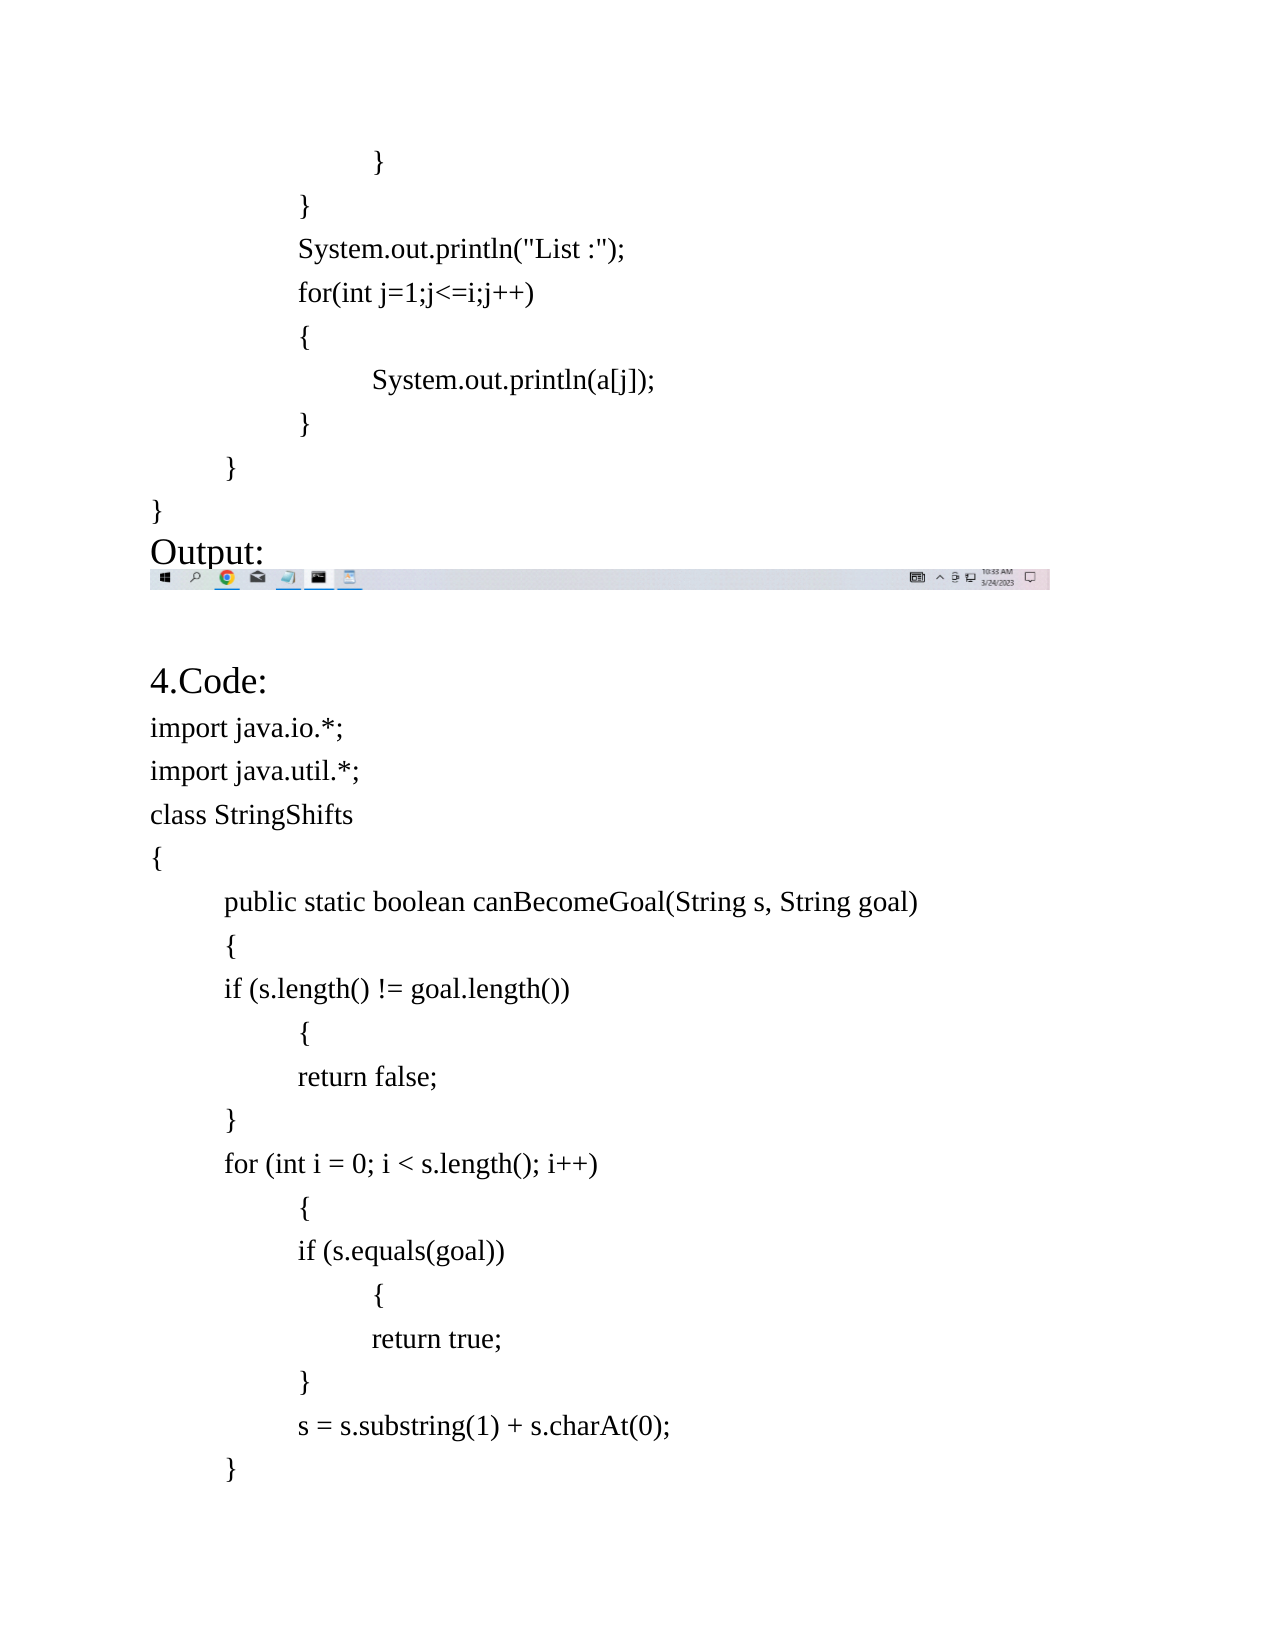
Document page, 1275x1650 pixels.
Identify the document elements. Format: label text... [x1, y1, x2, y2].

text System.out.println("List :"); [150, 237, 1125, 264]
text if (s.equals(goal)) [150, 1239, 1125, 1266]
text public static boolean canBecomeGoal(String s, String goal) [150, 890, 1125, 917]
text Output: [150, 543, 1125, 570]
text } [150, 412, 1125, 439]
text System.out.println(a[j]); [150, 368, 1125, 395]
text { [150, 1283, 1125, 1310]
text if (s.length() != goal.length()) [150, 977, 1125, 1004]
text for(int j=1;j<=i;j++) [150, 281, 1125, 308]
text s = s.substring(1) + s.charAt(0); [150, 1414, 1125, 1441]
text return false; [150, 1064, 1125, 1092]
text } [150, 1108, 1125, 1135]
text { [150, 324, 1125, 352]
text 4.Code: [150, 672, 1125, 699]
text } [150, 1457, 1125, 1484]
text { [150, 1196, 1125, 1222]
text } [150, 1370, 1125, 1397]
text import java.util.*; [150, 759, 1125, 786]
text { [150, 934, 1125, 961]
text import java.io.*; [150, 715, 1125, 742]
text for (int i = 0; i < s.length(); i++) [150, 1152, 1125, 1179]
text { [150, 846, 1125, 873]
text return true; [150, 1326, 1125, 1353]
text class StringShifts [150, 803, 1125, 830]
text } [150, 150, 1125, 177]
text } [150, 499, 1125, 526]
text } [150, 194, 1125, 221]
text { [150, 1021, 1125, 1048]
text } [150, 456, 1125, 482]
